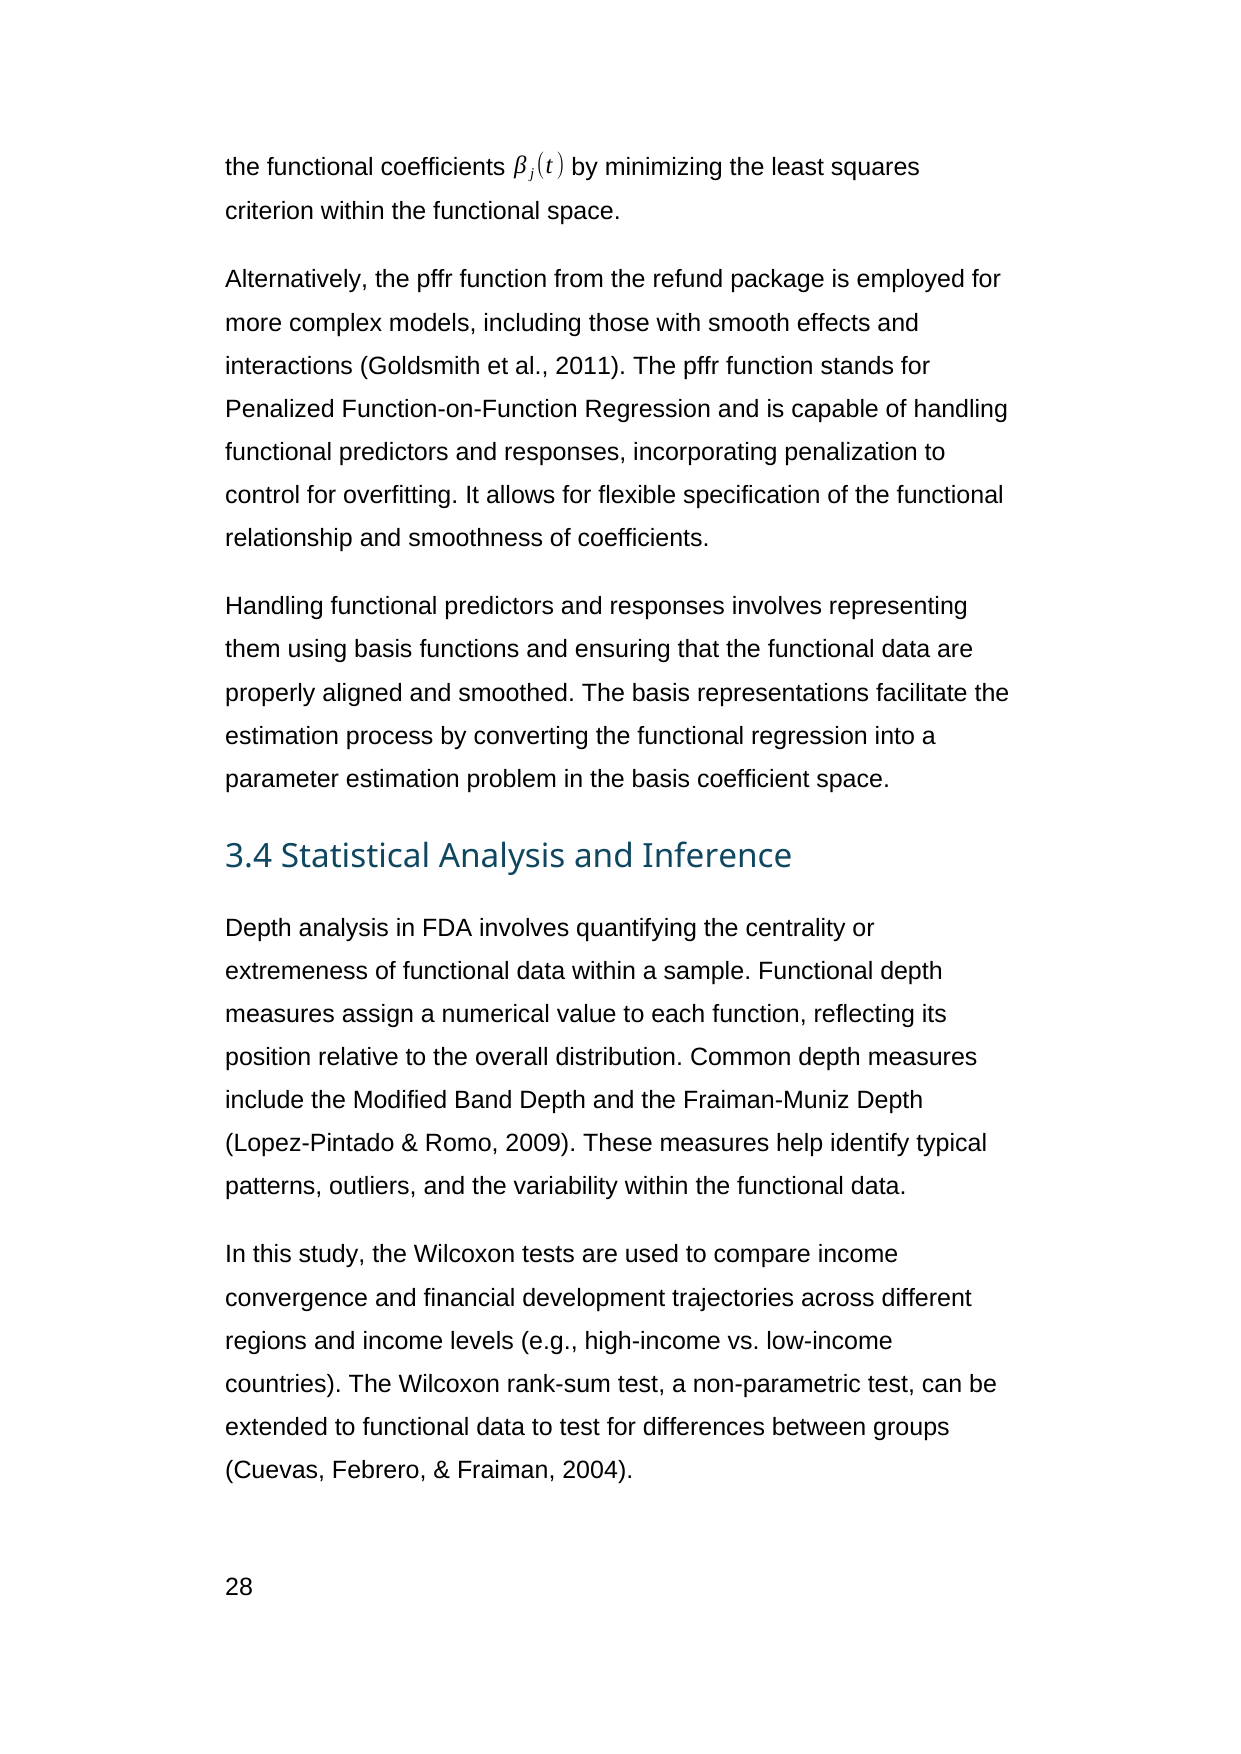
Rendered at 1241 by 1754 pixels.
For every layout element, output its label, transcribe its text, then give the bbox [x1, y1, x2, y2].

text Handling functional predictors and responses involves representing them using basis functions and ensuring that the functional data are properly aligned and smoothed. The basis representations facilitate the estimation process by converting the functional regression into a parameter estimation problem in the basis coefficient space. [225, 591, 1015, 793]
text Alternatively, the pffr function from the refund package is employed for more complex models, including those with smooth effects and interactions (Goldsmith et al., 2011). The pffr function stands for Penalized Function-on-Function Regression and is capable of handling functional predictors and responses, incorporating penalization to control for overfitting. It allows for flexible specification of the functional relationship and smoothness of coefficients. [225, 264, 1015, 552]
subtitle 3.4 Statistical Analysis and Inference [225, 832, 1015, 877]
text Depth analysis in FDA involves quantifying the centrality or extremeness of functional data within a sample. Functional depth measures assign a numerical value to each function, reflecting its position relative to the overall distribution. Common depth measures include the Modified Band Depth and the Fraiman-Muniz Depth (Lopez-Pintado & Romo, 2009). These measures help identify typical patterns, outliers, and the variability within the functional data. [225, 913, 1015, 1200]
text In this study, the Wilcoxon tests are used to compare income convergence and financial development trajectories across different regions and income levels (e.g., high-income vs. low-income countries). The Wilcoxon rank-sum test, a non-parametric test, can be extended to functional data to test for differences between groups (Cuevas, Febrero, & Fraiman, 2004). [225, 1239, 1015, 1484]
